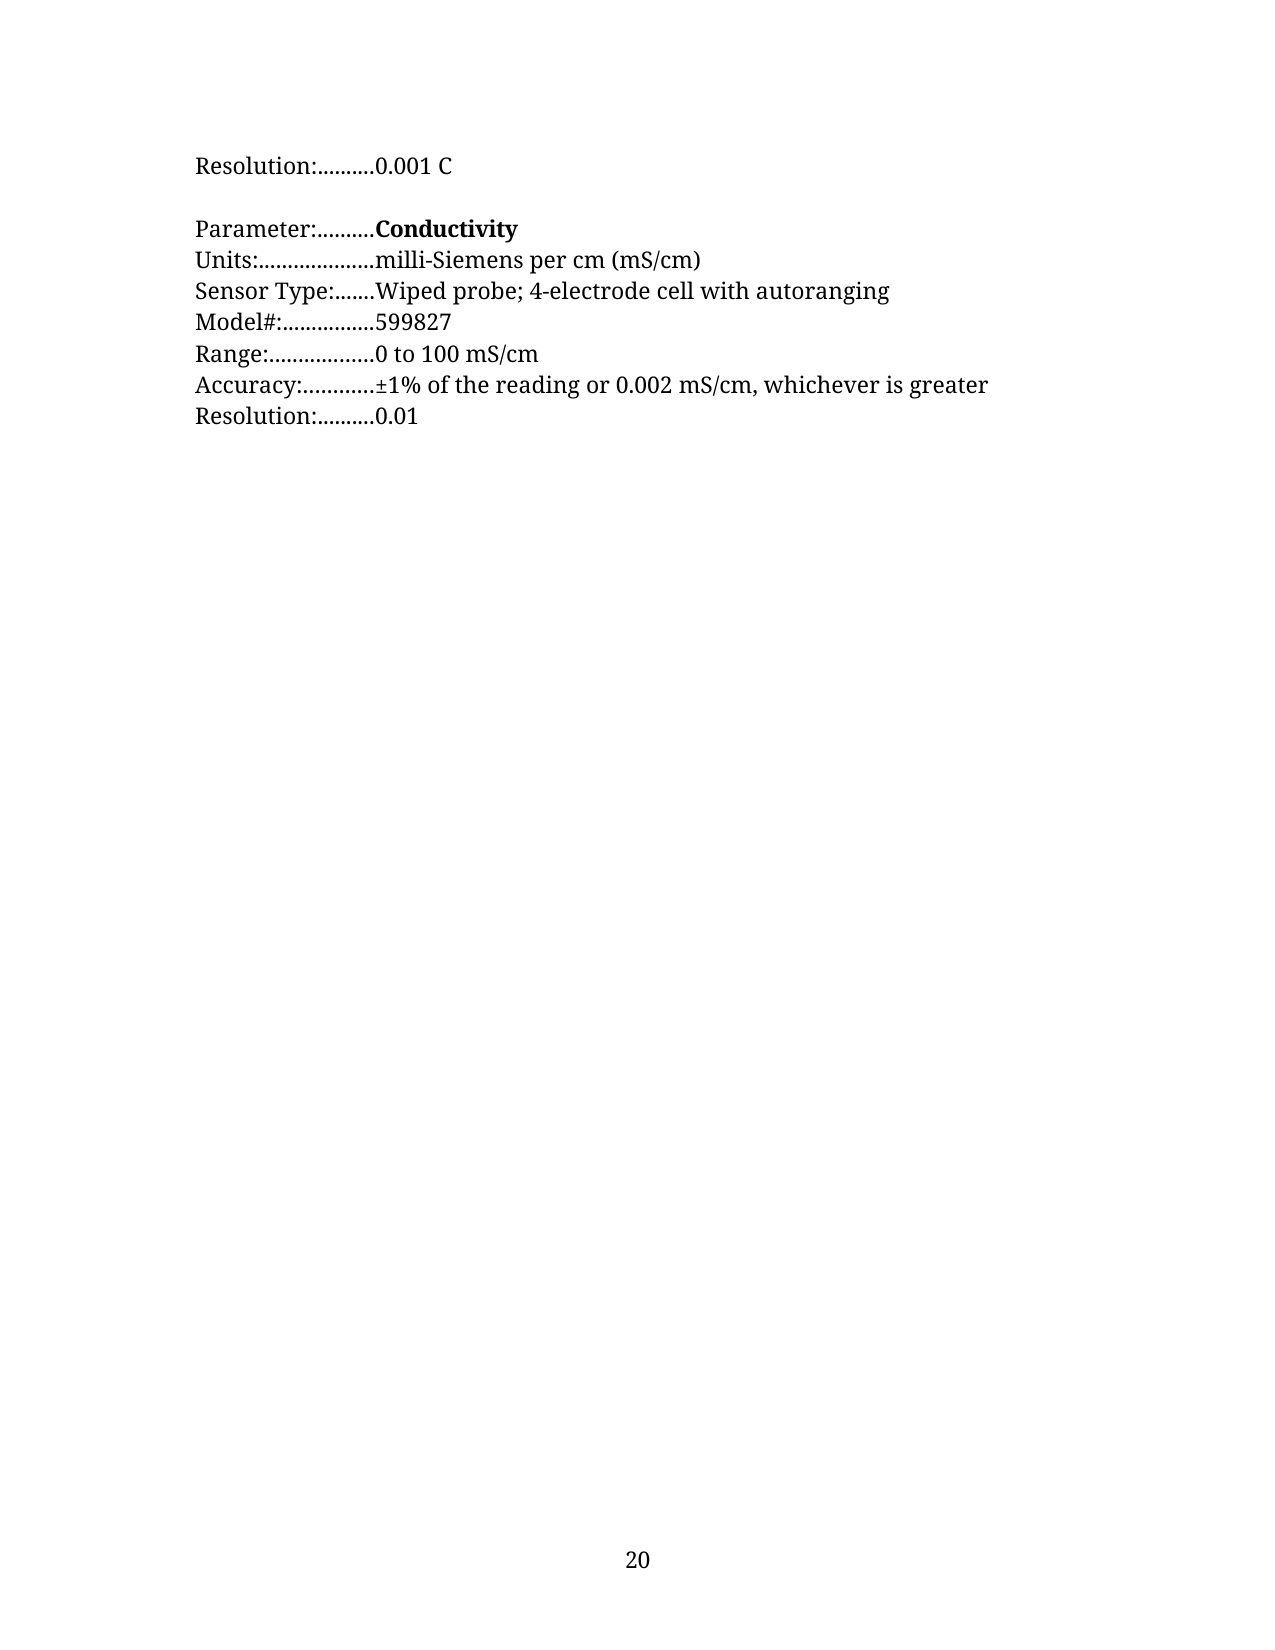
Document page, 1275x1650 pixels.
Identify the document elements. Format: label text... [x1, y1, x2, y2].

list Resolution: 0.01 [195, 400, 1125, 431]
list Range: 0 to 100 mS/cm [195, 337, 1125, 369]
list Accuracy: ±1% of the reading or 0.002 mS/cm, whichever is greater [195, 369, 1125, 400]
list Sensor Type: Wiped probe; 4-electrode cell with autoranging [195, 275, 1125, 306]
list Resolution: 0.001 C [195, 150, 1125, 181]
list Units: milli-Siemens per cm (mS/cm) [195, 244, 1125, 275]
list Model#: 599827 [195, 306, 1125, 337]
list Parameter: Conductivity [195, 212, 1125, 244]
